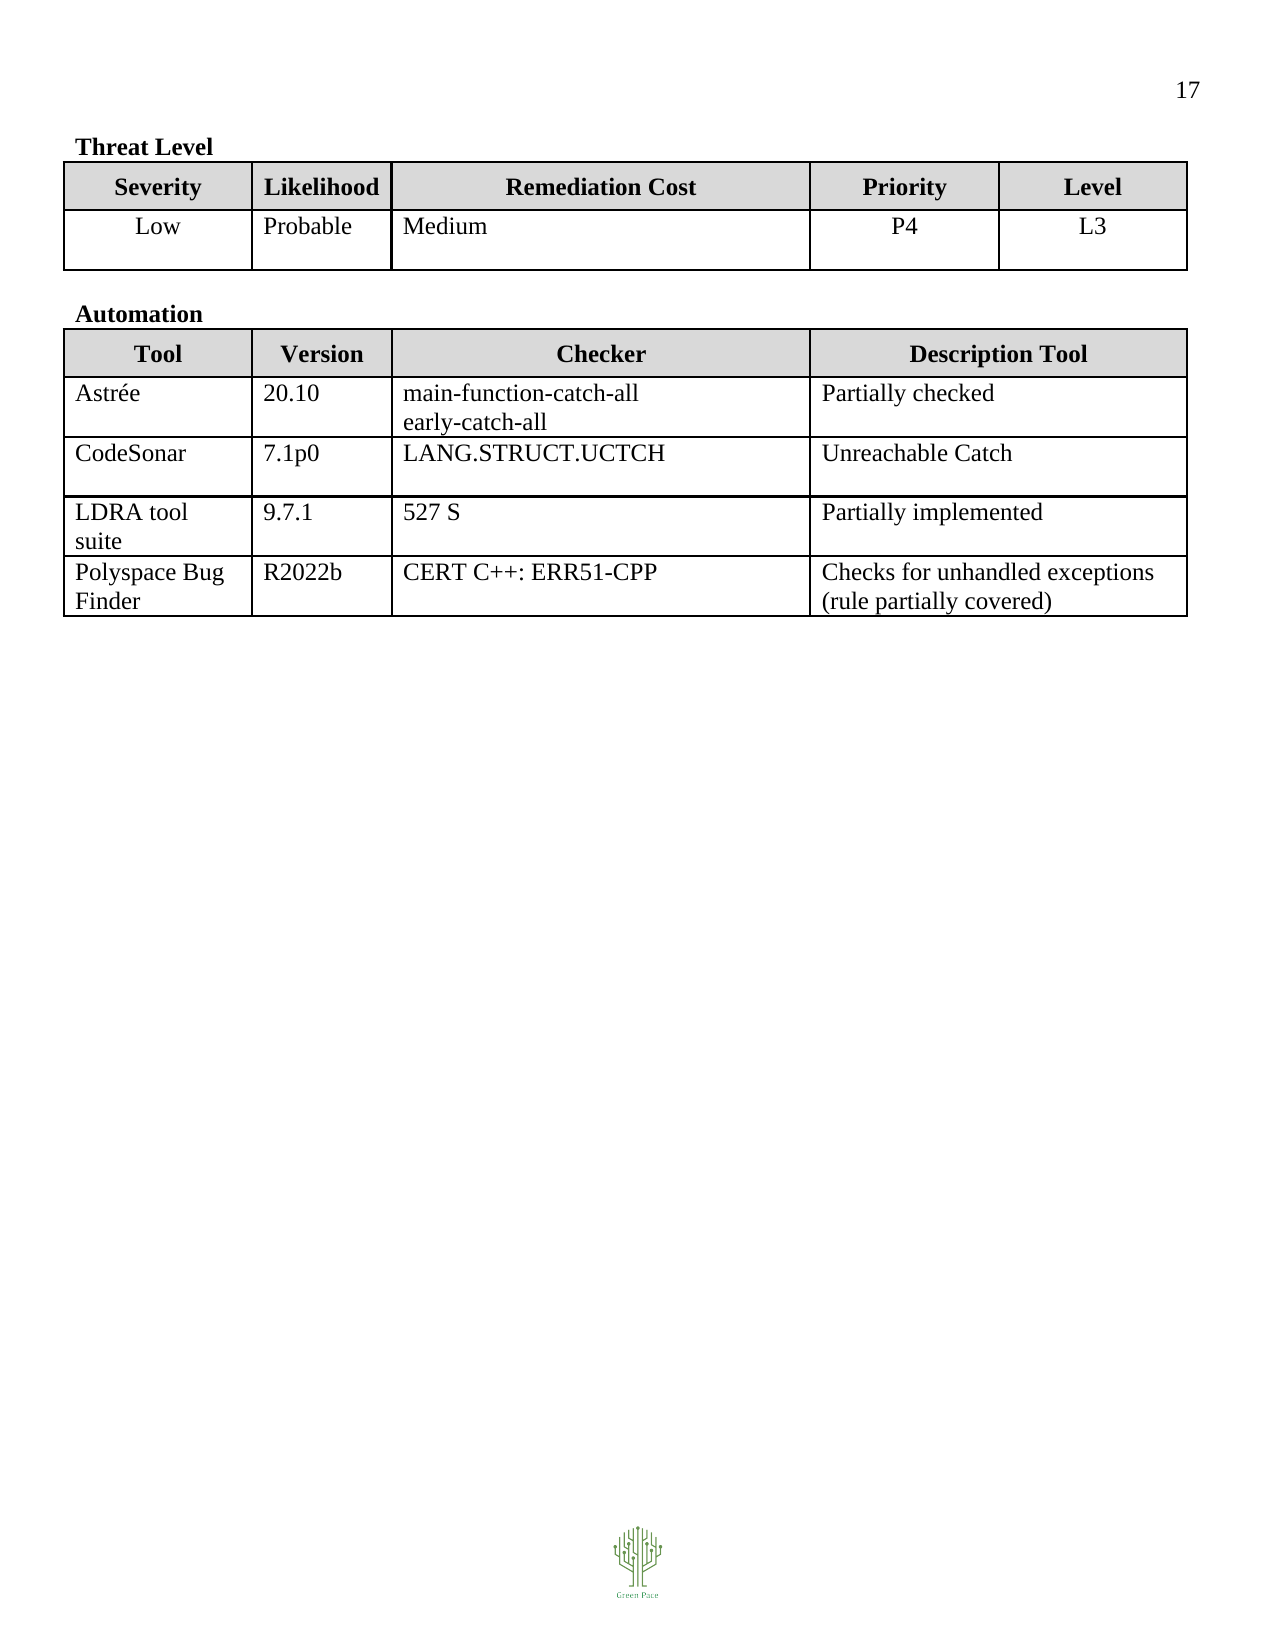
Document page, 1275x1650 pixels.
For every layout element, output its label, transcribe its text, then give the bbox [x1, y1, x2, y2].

table_cell CERT C++: ERR51-CPP [393, 557, 809, 614]
table_cell R2022b [253, 557, 391, 614]
table_cell 7.1p0 [253, 438, 391, 495]
table_cell 527 S [393, 498, 809, 555]
table_cell LDRA tool suite [65, 498, 251, 555]
table_cell Probable [253, 211, 390, 269]
table_cell Medium [393, 211, 809, 269]
table_cell P4 [811, 211, 998, 269]
picture [605, 1521, 670, 1606]
table_header Priority [811, 163, 998, 209]
table_header Severity [65, 163, 251, 209]
table_cell Partially implemented [811, 498, 1186, 555]
table_cell Partially checked [811, 378, 1186, 436]
table_header Description Tool [811, 330, 1186, 376]
table_cell Polyspace Bug Finder [65, 557, 251, 614]
table_header Version [253, 330, 391, 376]
text Threat Level [75, 132, 1200, 161]
table_cell Checks for unhandled exceptions (rule partially covered) [811, 557, 1186, 614]
table_header Checker [393, 330, 809, 376]
table_cell Low [65, 211, 251, 269]
table_cell 9.7.1 [253, 498, 391, 555]
table_cell Astrée [65, 378, 251, 436]
table_cell main-function-catch-all early-catch-all [393, 378, 809, 436]
text Automation [75, 299, 1200, 328]
table_header Likelihood [253, 163, 390, 209]
table_cell CodeSonar [65, 438, 251, 495]
table_cell L3 [1000, 211, 1186, 269]
table_cell LANG.STRUCT.UCTCH [393, 438, 809, 495]
table_cell Unreachable Catch [811, 438, 1186, 495]
table_header Tool [65, 330, 251, 376]
table_header Level [1000, 163, 1186, 209]
table_header Remediation Cost [393, 163, 809, 209]
table_cell 20.10 [253, 378, 391, 436]
